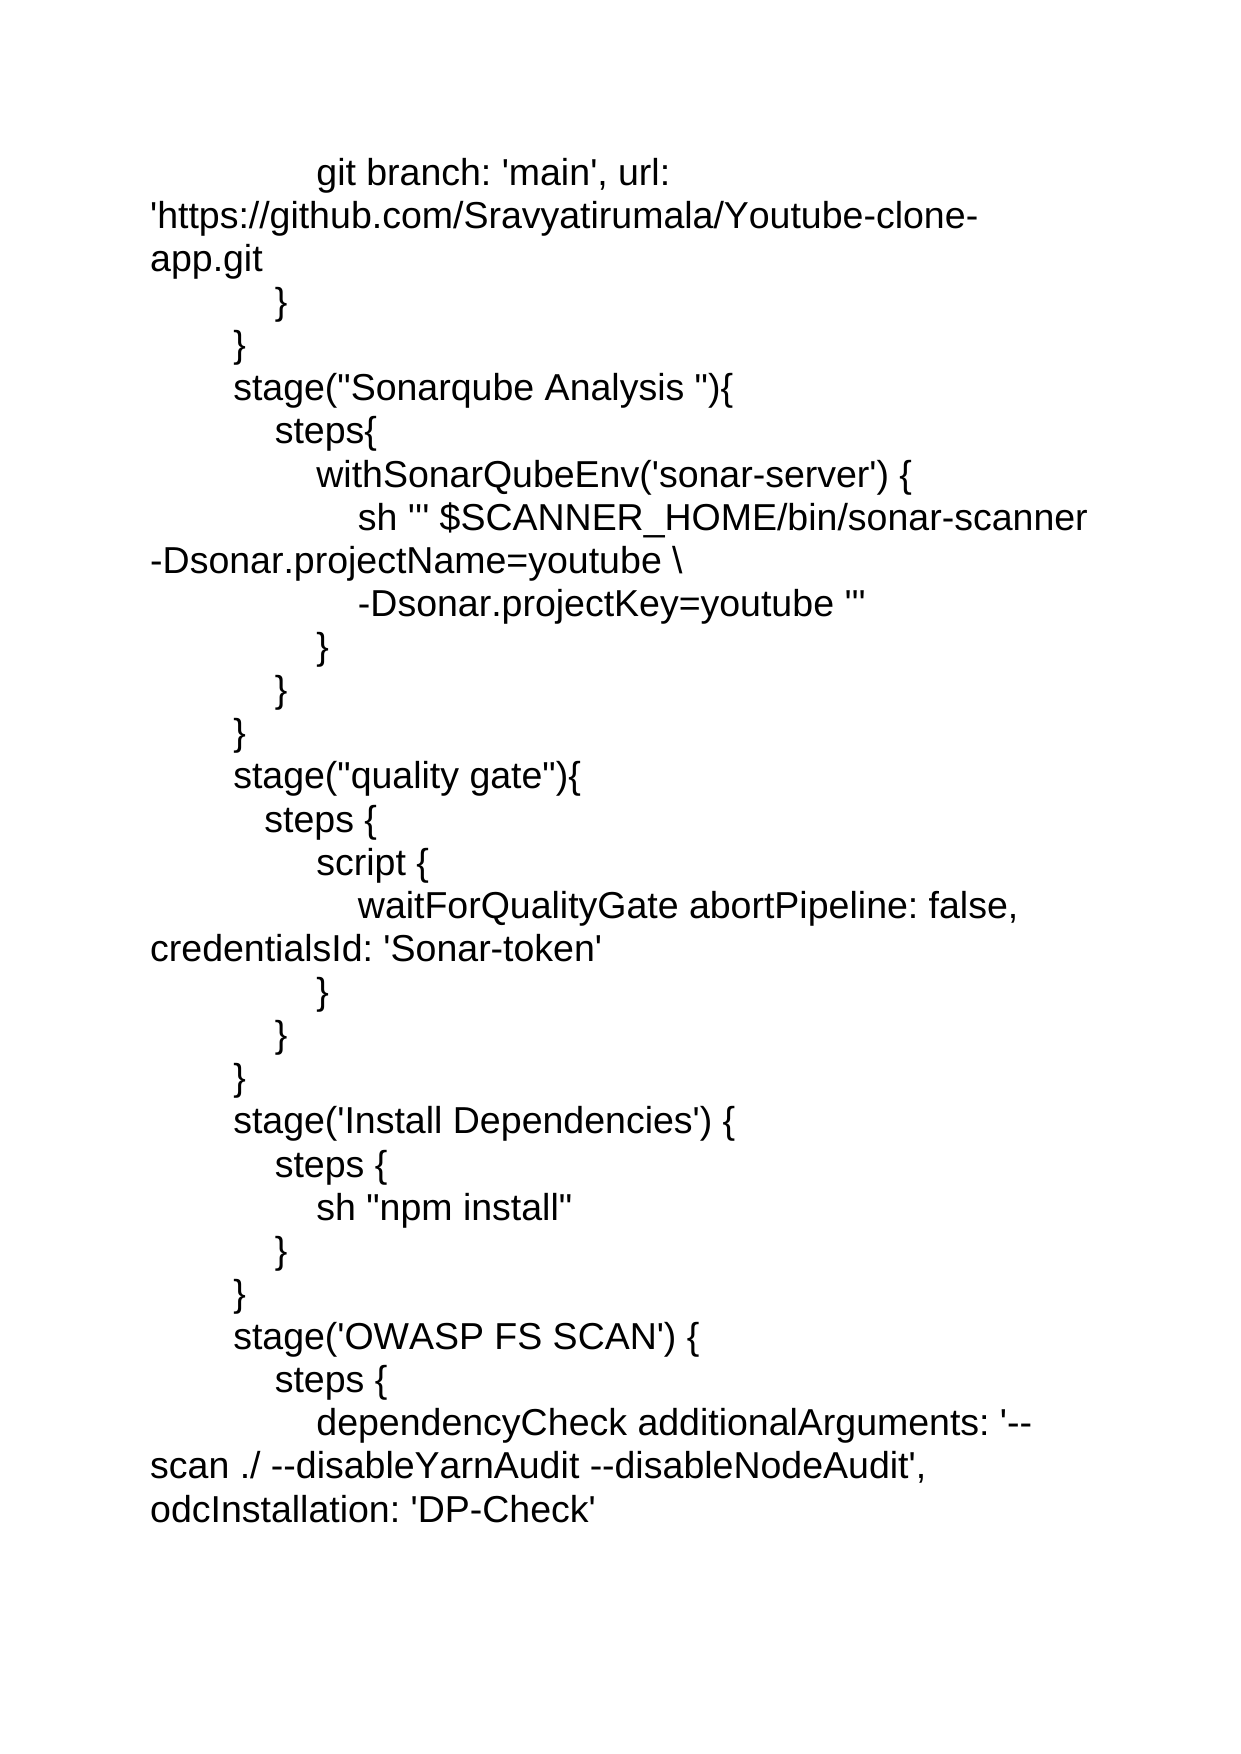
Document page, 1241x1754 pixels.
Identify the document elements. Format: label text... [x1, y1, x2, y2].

text } [150, 1056, 1090, 1099]
text } [150, 624, 1090, 667]
text } [150, 1228, 1090, 1271]
text sh ''' $SCANNER_HOME/bin/sonar-scanner -Dsonar.projectName=youtube \ [150, 495, 1090, 581]
text sh "npm install" [150, 1185, 1090, 1228]
text } [150, 279, 1090, 322]
text } [150, 969, 1090, 1012]
text } [150, 1012, 1090, 1056]
text stage("quality gate"){ [150, 754, 1090, 797]
text steps { [150, 1142, 1090, 1185]
text } [150, 1271, 1090, 1314]
text stage('OWASP FS SCAN') { [150, 1314, 1090, 1357]
text } [150, 322, 1090, 366]
text stage('Install Dependencies') { [150, 1099, 1090, 1142]
text steps{ [150, 409, 1090, 452]
text script { [150, 840, 1090, 883]
text steps { [150, 797, 1090, 840]
text } [150, 667, 1090, 711]
text } [150, 711, 1090, 754]
text stage("Sonarqube Analysis "){ [150, 366, 1090, 409]
text withSonarQubeEnv('sonar-server') { [150, 452, 1090, 495]
text git branch: 'main', url: 'https://github.com/Sravyatirumala/Youtube-clone-app.git [150, 150, 1090, 279]
text steps { [150, 1357, 1090, 1401]
text -Dsonar.projectKey=youtube ''' [150, 581, 1090, 624]
text waitForQualityGate abortPipeline: false, credentialsId: 'Sonar-token' [150, 883, 1090, 969]
text dependencyCheck additionalArguments: '--scan ./ --disableYarnAudit --disableNodeAudit', odcInstallation: 'DP-Check' [150, 1401, 1090, 1530]
